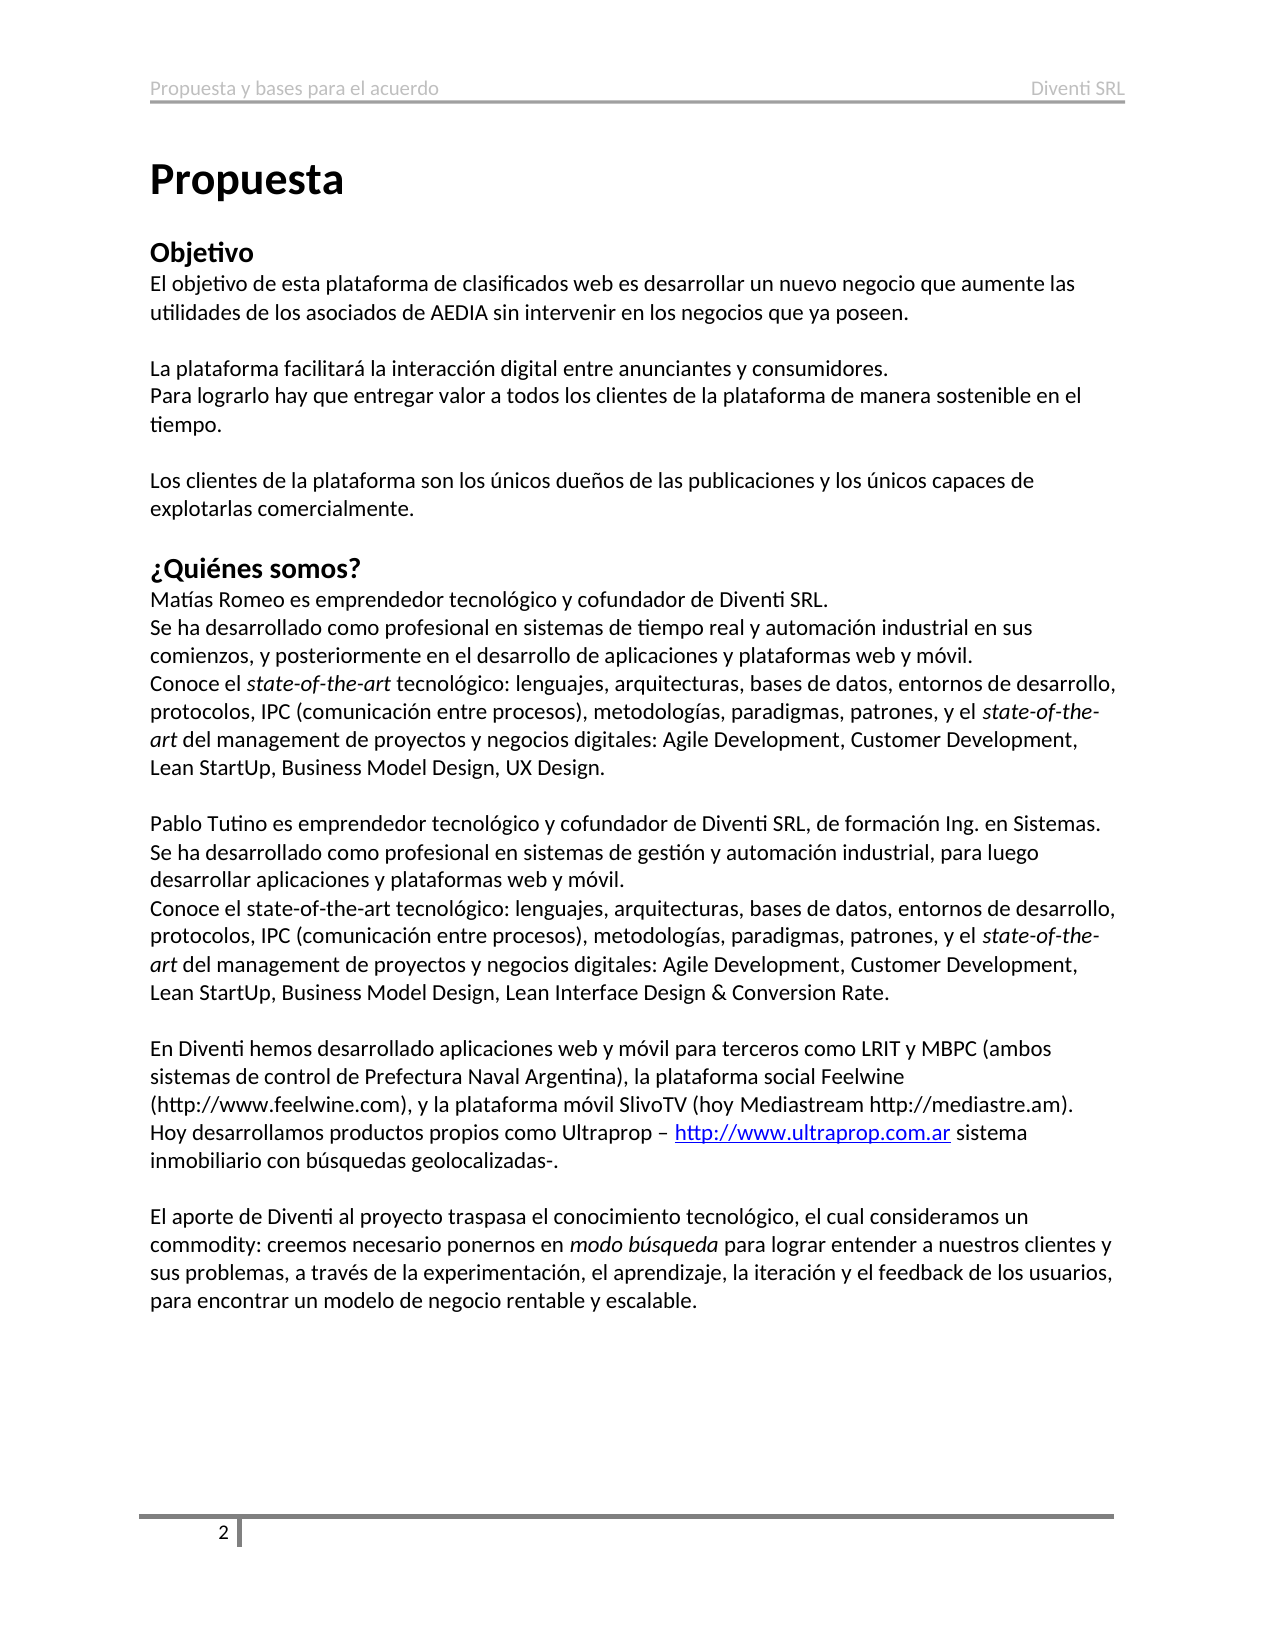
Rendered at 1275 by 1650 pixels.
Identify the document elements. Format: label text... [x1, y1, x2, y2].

text Matías Romeo es emprendedor tecnológico y cofundador de Diventi SRL. [150, 585, 1125, 613]
text El objetivo de esta plataforma de clasificados web es desarrollar un nuevo negocio que aumente las utilidades de los asociados de AEDIA sin intervenir en los negocios que ya poseen. [150, 269, 1125, 326]
text Se ha desarrollado como profesional en sistemas de gestión y automación industrial, para luego desarrollar aplicaciones y plataformas web y móvil. [150, 838, 1125, 894]
text Objetivo [150, 234, 1125, 269]
text En Diventi hemos desarrollado aplicaciones web y móvil para terceros como LRIT y MBPC (ambos sistemas de control de Prefectura Naval Argentina), la plataforma social Feelwine (http://www.feelwine.com), y la plataforma móvil SlivoTV (hoy Mediastream http://mediastre.am). [150, 1034, 1125, 1118]
text Para lograrlo hay que entregar valor a todos los clientes de la plataforma de manera sostenible en el tiempo. [150, 382, 1125, 438]
text Conoce el state-of-the-art tecnológico: lenguajes, arquitecturas, bases de datos, entornos de desarrollo, protocolos, IPC (comunicación entre procesos), metodologías, paradigmas, patrones, y el state-of-the-art del management de proyectos y negocios digitales: Agile Development, Customer Development, Lean StartUp, Business Model Design, UX Design. [150, 669, 1125, 782]
text La plataforma facilitará la interacción digital entre anunciantes y consumidores. [150, 354, 1125, 382]
text Conoce el state-of-the-art tecnológico: lenguajes, arquitecturas, bases de datos, entornos de desarrollo, protocolos, IPC (comunicación entre procesos), metodologías, paradigmas, patrones, y el state-of-the-art del management de proyectos y negocios digitales: Agile Development, Customer Development, Lean StartUp, Business Model Design, Lean Interface Design & Conversion Rate. [150, 894, 1125, 1006]
text ¿Quiénes somos? [150, 550, 1125, 585]
text Propuesta [150, 150, 1125, 206]
text Se ha desarrollado como profesional en sistemas de tiempo real y automación industrial en sus comienzos, y posteriormente en el desarrollo de aplicaciones y plataformas web y móvil. [150, 613, 1125, 669]
text Los clientes de la plataforma son los únicos dueños de las publicaciones y los únicos capaces de explotarlas comercialmente. [150, 466, 1125, 522]
text Hoy desarrollamos productos propios como Ultraprop – http://www.ultraprop.com.ar sistema inmobiliario con búsquedas geolocalizadas-. [150, 1118, 1125, 1174]
text Pablo Tutino es emprendedor tecnológico y cofundador de Diventi SRL, de formación Ing. en Sistemas. [150, 809, 1125, 838]
text El aporte de Diventi al proyecto traspasa el conocimiento tecnológico, el cual consideramos un commodity: creemos necesario ponernos en modo búsqueda para lograr entender a nuestros clientes y sus problemas, a través de la experimentación, el aprendizaje, la iteración y el feedback de los usuarios, para encontrar un modelo de negocio rentable y escalable. [150, 1202, 1125, 1314]
